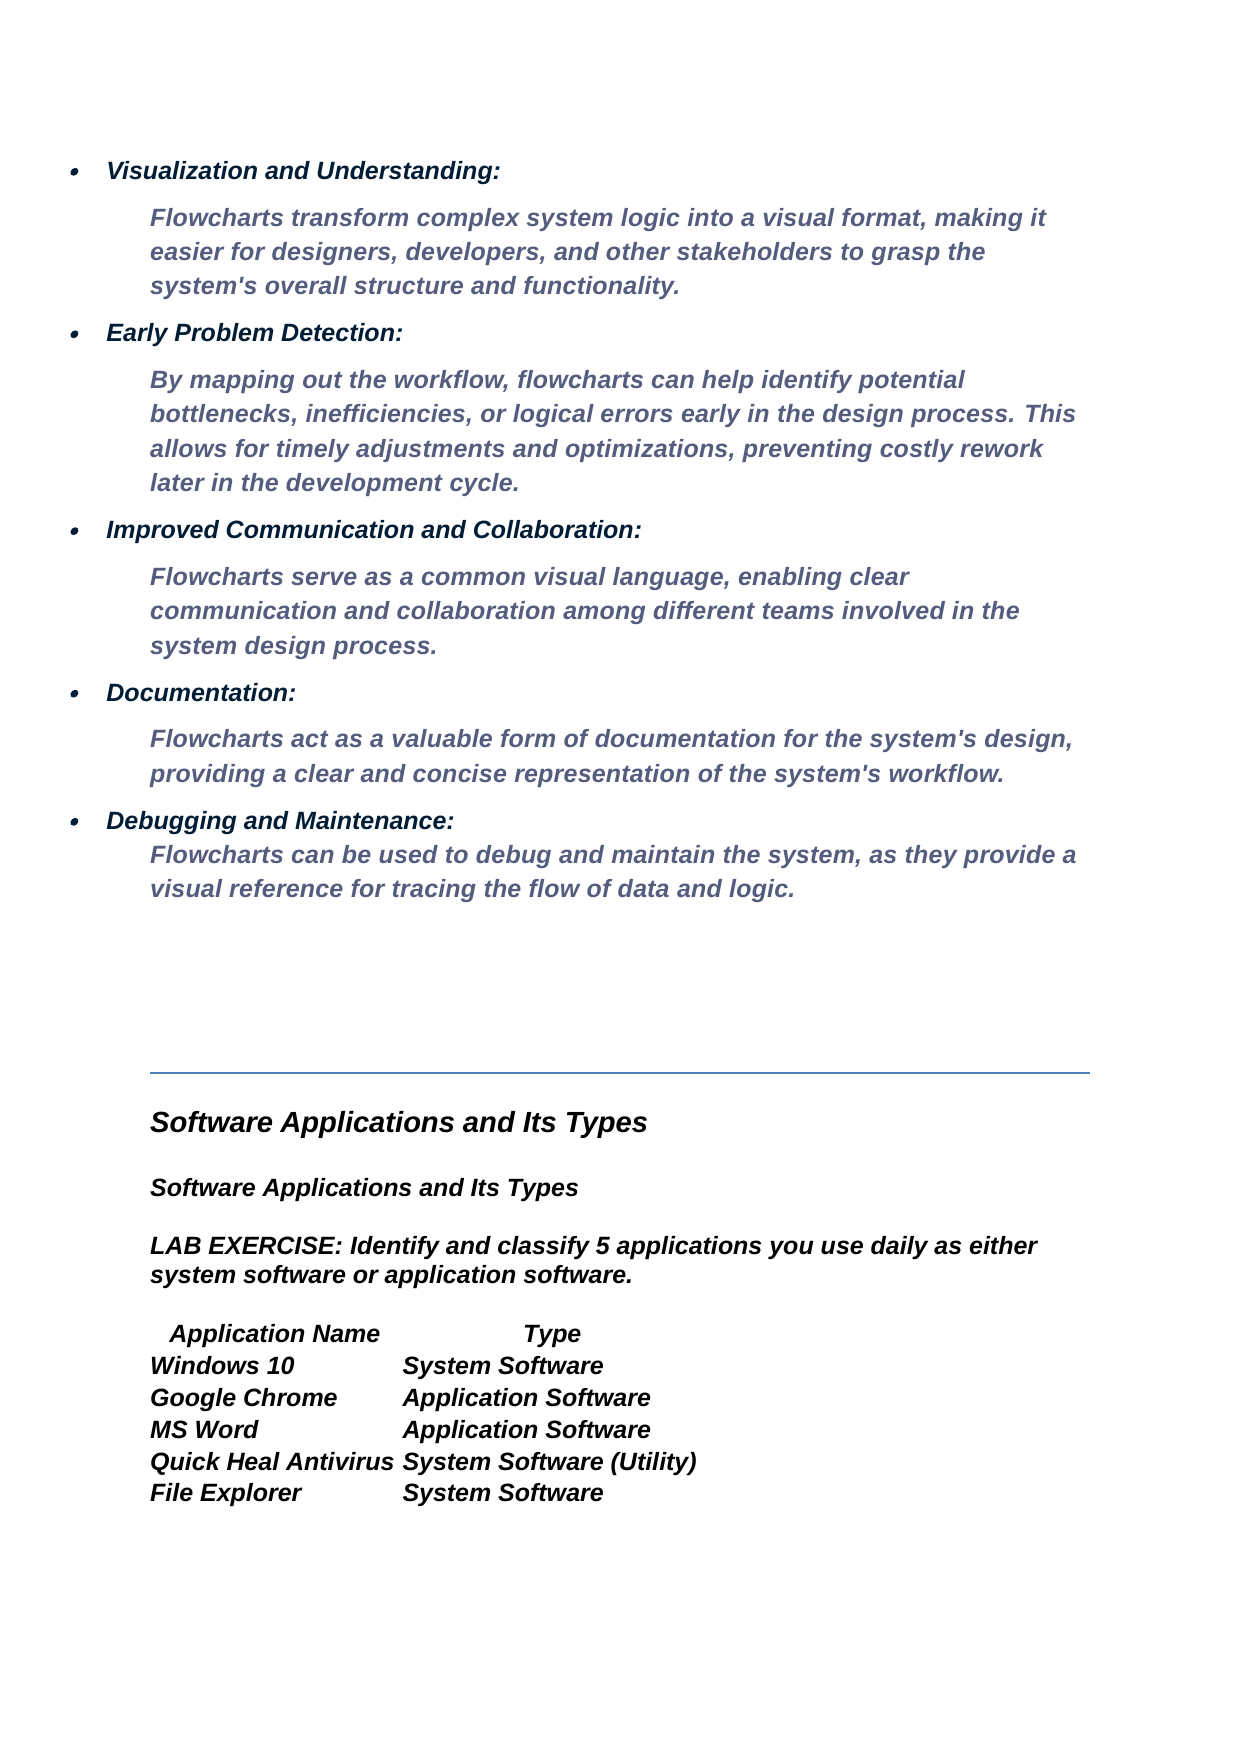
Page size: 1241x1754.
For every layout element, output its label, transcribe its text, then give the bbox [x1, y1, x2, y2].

list Debugging and Maintenance: [69, 800, 1090, 834]
text Software Applications and Its Types [150, 1173, 1090, 1202]
text Flowcharts transform complex system logic into a visual format, making it easier for designers, developers, and other stakeholders to grasp the system's overall structure and functionality. [150, 197, 1090, 300]
table_cell System Software (Utility) [401, 1445, 703, 1477]
table_cell System Software [401, 1477, 703, 1509]
table_cell Application Software [401, 1381, 703, 1413]
table_cell MS Word [149, 1413, 401, 1445]
text By mapping out the workflow, flowcharts can help identify potential bottlenecks, inefficiencies, or logical errors early in the design process. This allows for timely adjustments and optimizations, preventing costly rework later in the development cycle. [150, 359, 1090, 497]
list Improved Communication and Collaboration: [69, 509, 1090, 544]
text Flowcharts act as a valuable form of documentation for the system's design, providing a clear and concise representation of the system's workflow. [150, 719, 1090, 787]
table_cell Quick Heal Antivirus [149, 1445, 401, 1477]
table_cell Windows 10 [149, 1349, 401, 1381]
table_cell System Software [401, 1349, 703, 1381]
list Early Problem Detection: [69, 312, 1090, 347]
text Software Applications and Its Types [150, 1105, 1090, 1139]
list Documentation: [69, 672, 1090, 706]
table_cell File Explorer [149, 1477, 401, 1509]
table_header Application Name [149, 1318, 401, 1349]
table_cell Google Chrome [149, 1381, 401, 1413]
text Flowcharts can be used to debug and maintain the system, as they provide a visual reference for tracing the flow of data and logic. [150, 834, 1090, 903]
table_header Type [401, 1318, 703, 1349]
text LAB EXERCISE: Identify and classify 5 applications you use daily as either system software or application software. [150, 1231, 1090, 1288]
table_cell Application Software [401, 1413, 703, 1445]
list Visualization and Understanding: [69, 150, 1090, 184]
text Flowcharts serve as a common visual language, enabling clear communication and collaboration among different teams involved in the system design process. [150, 556, 1090, 659]
